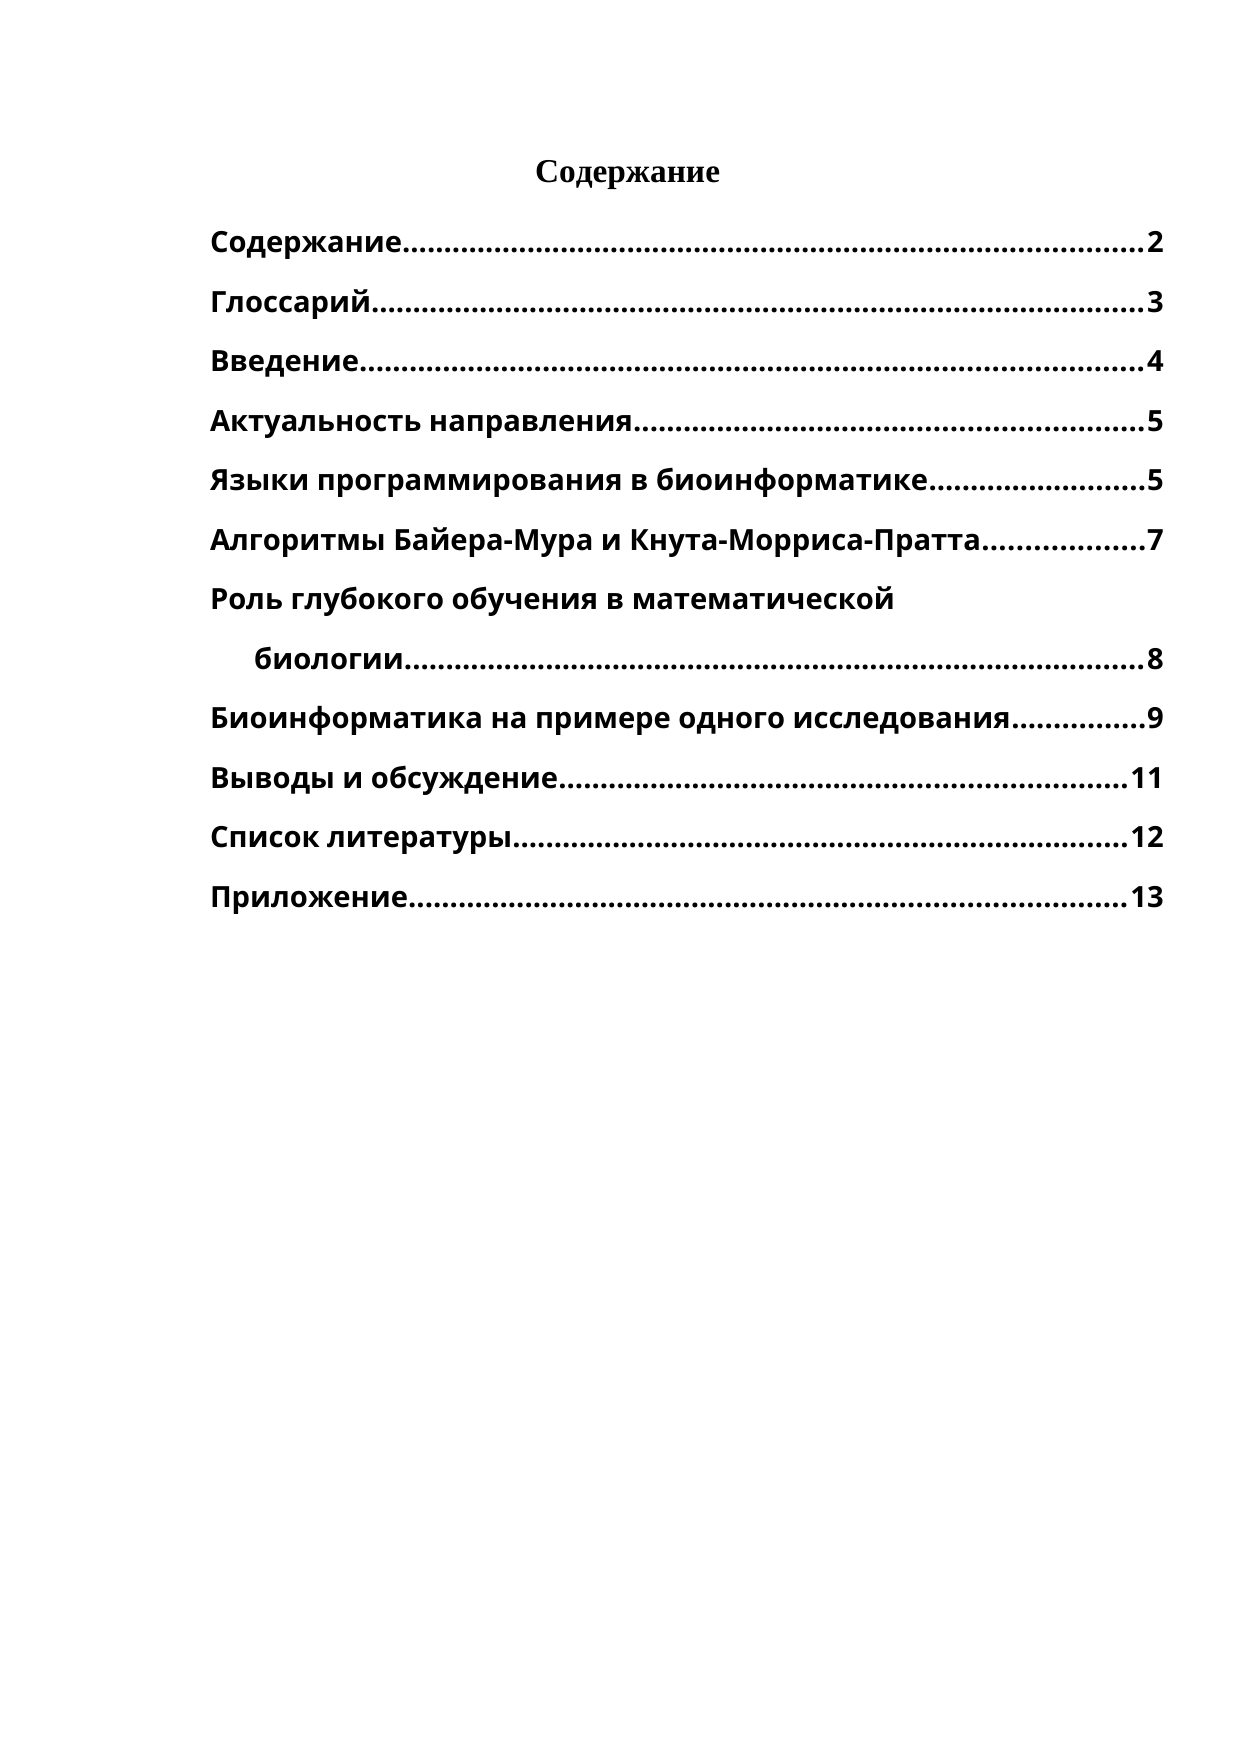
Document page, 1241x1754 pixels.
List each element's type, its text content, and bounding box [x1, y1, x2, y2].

text Содержание 2 [210, 222, 1045, 261]
text Языки программирования в биоинформатике 5 [210, 459, 1045, 499]
text Биоинформатика на примере одного исследования 9 [210, 697, 1045, 737]
text Глоссарий 3 [210, 281, 1045, 321]
text Алгоритмы Байера-Мура и Кнута-Морриса-Пратта 7 [210, 519, 1045, 559]
text Актуальность направления 5 [210, 400, 1045, 440]
text Роль глубокого обучения в математической биологии 8 [210, 578, 1045, 678]
text Введение 4 [210, 341, 1045, 380]
text Список литературы 12 [210, 816, 1045, 856]
subtitle Содержание [210, 152, 1045, 190]
text Приложение 13 [210, 876, 1045, 916]
text Выводы и обсуждение 11 [210, 757, 1045, 797]
